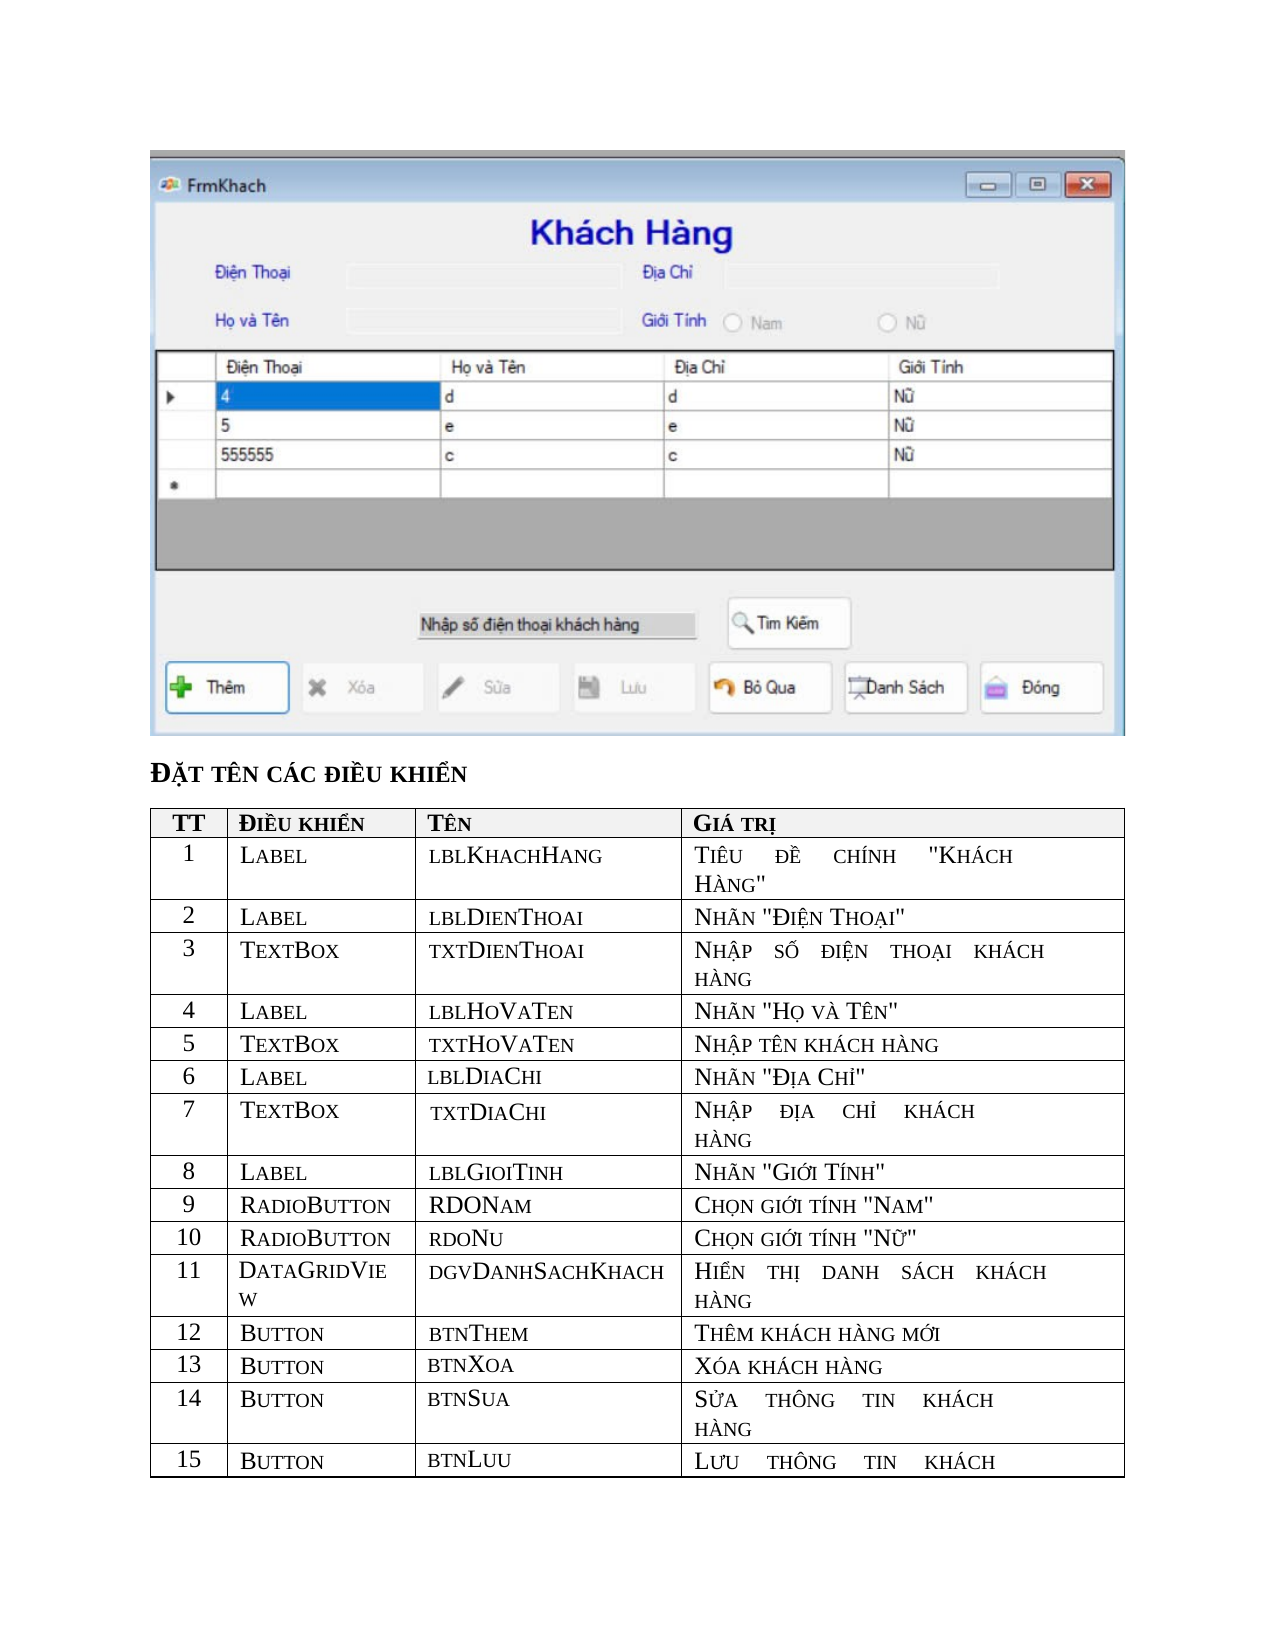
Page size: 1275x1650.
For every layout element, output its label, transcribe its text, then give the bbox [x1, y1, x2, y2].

table_header TT [151, 809, 227, 837]
table_cell [682, 1061, 1124, 1093]
table_header Điều khiển [228, 809, 415, 837]
table_cell [228, 933, 415, 994]
picture [150, 150, 1125, 736]
table_cell [416, 1255, 681, 1316]
table_cell [228, 1094, 415, 1155]
table_cell [682, 995, 1124, 1027]
table_cell btnLuu [416, 1444, 681, 1476]
table_cell [416, 900, 681, 932]
table_cell [416, 1028, 681, 1060]
table_cell 1 [151, 838, 227, 899]
table_cell [228, 900, 415, 932]
table_cell [228, 1444, 415, 1476]
table_cell [682, 1350, 1124, 1382]
text Đặt tên các điều khiển [150, 755, 1125, 788]
table_cell [416, 1156, 681, 1188]
table_cell [228, 1350, 415, 1382]
table_cell 13 [151, 1350, 227, 1382]
table_cell 4 [151, 995, 227, 1027]
table_cell lblDiaChi [416, 1061, 681, 1093]
table_cell 8 [151, 1156, 227, 1188]
table_cell 15 [151, 1444, 227, 1476]
table_cell [416, 1094, 681, 1155]
table_cell [416, 933, 681, 994]
table_cell [416, 838, 681, 899]
table_cell [228, 1222, 415, 1254]
table_cell 6 [151, 1061, 227, 1093]
table_cell [682, 838, 1124, 899]
table_cell [228, 1028, 415, 1060]
table_cell [682, 1317, 1124, 1348]
table_cell 14 [151, 1383, 227, 1443]
table_cell [682, 933, 1124, 994]
table_cell btnXoa [416, 1350, 681, 1382]
table_cell [682, 900, 1124, 932]
table_header Giá trị [682, 809, 1124, 837]
table_cell [228, 1189, 415, 1221]
table_cell 2 [151, 900, 227, 932]
table_cell [228, 1061, 415, 1093]
table_cell 5 [151, 1028, 227, 1060]
table_cell 9 [151, 1189, 227, 1221]
table_cell [416, 1317, 681, 1348]
table_cell 10 [151, 1222, 227, 1254]
table_cell [682, 1094, 1124, 1155]
table_cell [682, 1028, 1124, 1060]
table_cell [416, 1222, 681, 1254]
table_cell 11 [151, 1255, 227, 1316]
table_cell [228, 995, 415, 1027]
table_cell [682, 1255, 1124, 1316]
table_cell [228, 1317, 415, 1348]
table_cell 12 [151, 1317, 227, 1348]
table_cell [416, 995, 681, 1027]
table_cell [682, 1189, 1124, 1221]
table_cell [682, 1222, 1124, 1254]
table_header Tên [416, 809, 681, 837]
table_cell 7 [151, 1094, 227, 1155]
table_cell [416, 1189, 681, 1221]
table_cell [228, 838, 415, 899]
table_cell [228, 1383, 415, 1443]
table_cell [228, 1156, 415, 1188]
table_cell btnSua [416, 1383, 681, 1443]
table_cell [682, 1444, 1124, 1476]
table_cell [682, 1383, 1124, 1443]
table_cell 3 [151, 933, 227, 994]
table_cell [682, 1156, 1124, 1188]
table_cell DataGridView [228, 1255, 415, 1316]
